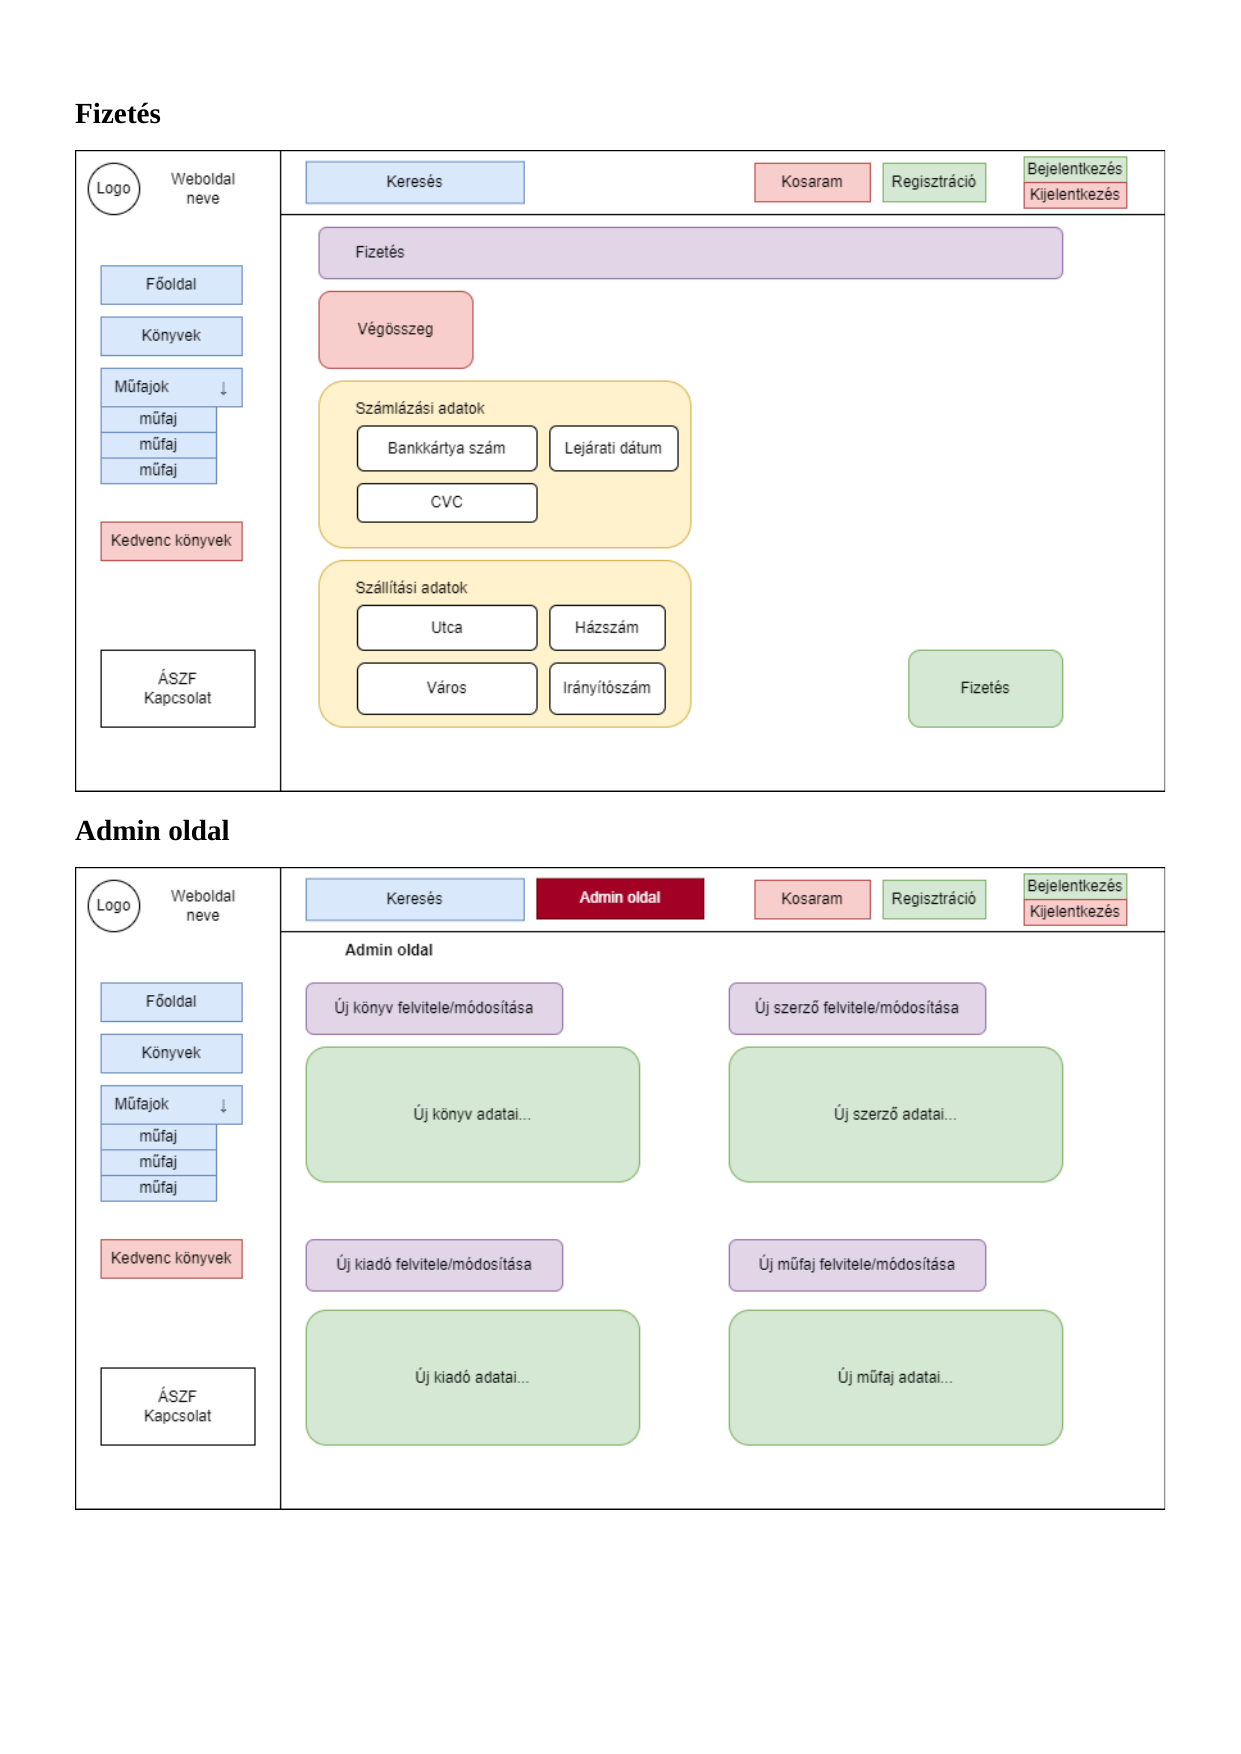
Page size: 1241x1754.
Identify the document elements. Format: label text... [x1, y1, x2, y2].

subtitle Admin oldal [75, 813, 1165, 846]
subtitle Fizetés [75, 96, 1165, 129]
picture [75, 867, 1166, 1510]
picture [75, 150, 1166, 792]
